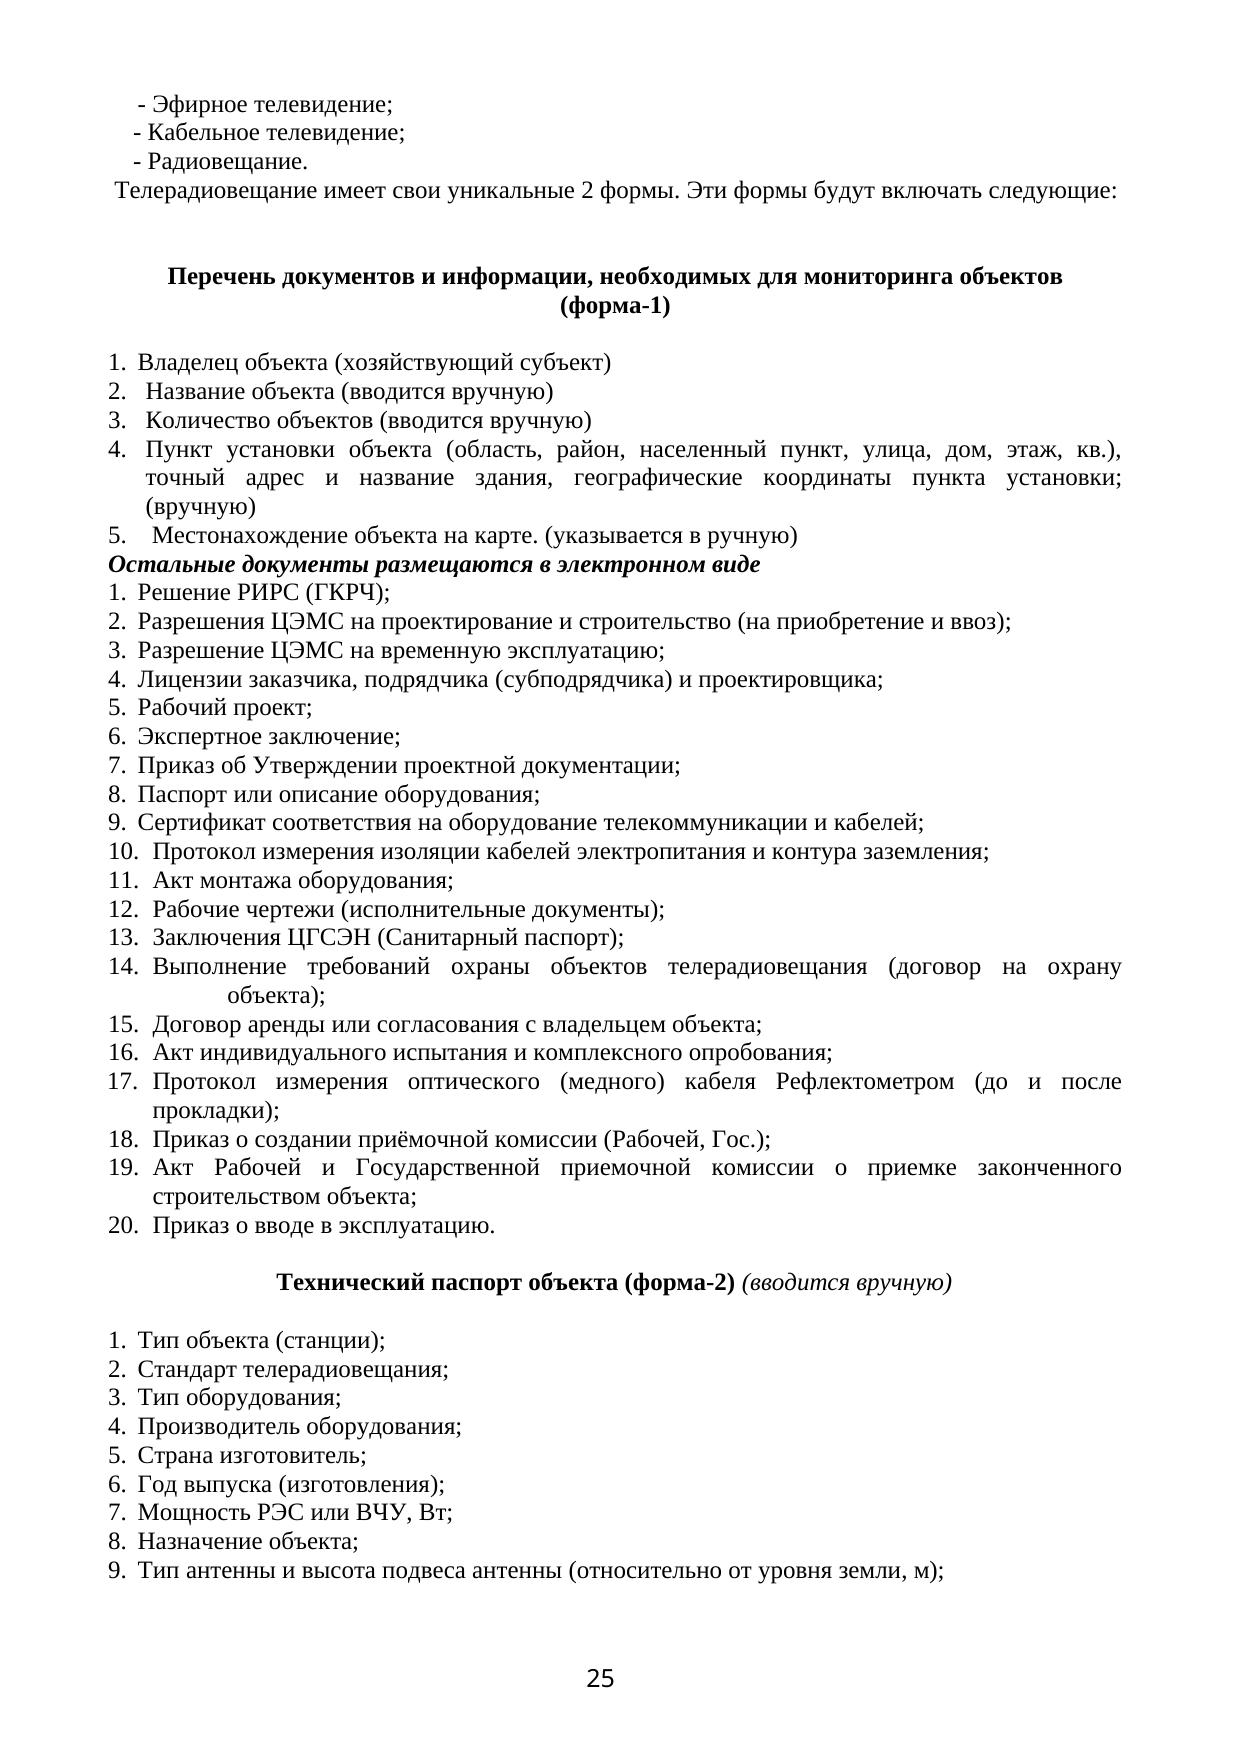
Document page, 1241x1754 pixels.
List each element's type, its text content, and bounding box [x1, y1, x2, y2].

list Количество объектов (вводится вручную) [108, 405, 1123, 434]
list Год выпуска (изготовления); [108, 1469, 1123, 1497]
list Производитель оборудования; [108, 1411, 1123, 1440]
list Договор аренды или согласования с владельцем объекта; [108, 1009, 1123, 1037]
list Акт Рабочей и Государственной приемочной комиссии о приемке законченного строительством объекта; [108, 1152, 1123, 1210]
list Приказ о создании приёмочной комиссии (Рабочей, Гос.); [108, 1124, 1123, 1152]
list Протокол измерения изоляции кабелей электропитания и контура заземления; [108, 836, 1123, 865]
list Протокол измерения оптического (медного) кабеля Рефлектометром (до и после прокладки); [107, 1066, 1123, 1124]
list Приказ об Утверждении проектной документации; [108, 750, 1123, 779]
list Назначение объекта; [108, 1526, 1123, 1555]
list Паспорт или описание оборудования; [108, 779, 1123, 807]
text (форма-1) [108, 290, 1123, 319]
list Разрешения ЦЭМС на проектирование и строительство (на приобретение и ввоз); [108, 606, 1123, 635]
list Название объекта (вводится вручную) [108, 376, 1123, 405]
list Решение РИРС (ГКРЧ); [108, 577, 1123, 606]
list Тип оборудования; [108, 1382, 1123, 1411]
text - Радиовещание. [108, 146, 1123, 175]
list Приказ о вводе в эксплуатацию. [108, 1210, 1123, 1239]
list Рабочие чертежи (исполнительные документы); [108, 894, 1123, 922]
text - Кабельное телевидение; [108, 117, 1123, 146]
list Пункт установки объекта (область, район, населенный пункт, улица, дом, этаж, кв.), точный адрес и название здания, географические координаты пункта установки; (вручную) [108, 434, 1123, 520]
list Акт индивидуального испытания и комплексного опробования; [108, 1037, 1123, 1066]
list Сертификат соответствия на оборудование телекоммуникации и кабелей; [108, 807, 1123, 836]
list Тип объекта (станции); [108, 1325, 1123, 1354]
text Телерадиовещание имеет свои уникальные 2 формы. Эти формы будут включать следующие: [108, 175, 1123, 204]
list Выполнение требований охраны объектов телерадиовещания (договор на охрану объекта); [108, 951, 1123, 1009]
list Остальные документы размещаются в электронном виде [108, 549, 1123, 577]
list Владелец объекта (хозяйствующий субъект) [108, 347, 1123, 376]
text - Эфирное телевидение; [108, 89, 1123, 117]
list Мощность РЭС или ВЧУ, Вт; [108, 1497, 1123, 1526]
list Местонахождение объекта на карте. (указывается в ручную) [108, 520, 1123, 549]
list Рабочий проект; [108, 692, 1123, 721]
list Разрешение ЦЭМС на временную эксплуатацию; [108, 635, 1123, 664]
text Технический паспорт объекта (форма-2) (вводится вручную) [108, 1267, 1123, 1296]
list Стандарт телерадиовещания; [108, 1354, 1123, 1382]
text Перечень документов и информации, необходимых для мониторинга объектов [108, 261, 1123, 290]
list Экспертное заключение; [108, 721, 1123, 750]
list Акт монтажа оборудования; [108, 865, 1123, 894]
list Лицензии заказчика, подрядчика (субподрядчика) и проектировщика; [108, 664, 1123, 692]
list Страна изготовитель; [108, 1440, 1123, 1469]
list Тип антенны и высота подвеса антенны (относительно от уровня земли, м); [108, 1555, 1123, 1584]
list Заключения ЦГСЭН (Санитарный паспорт); [108, 922, 1123, 951]
